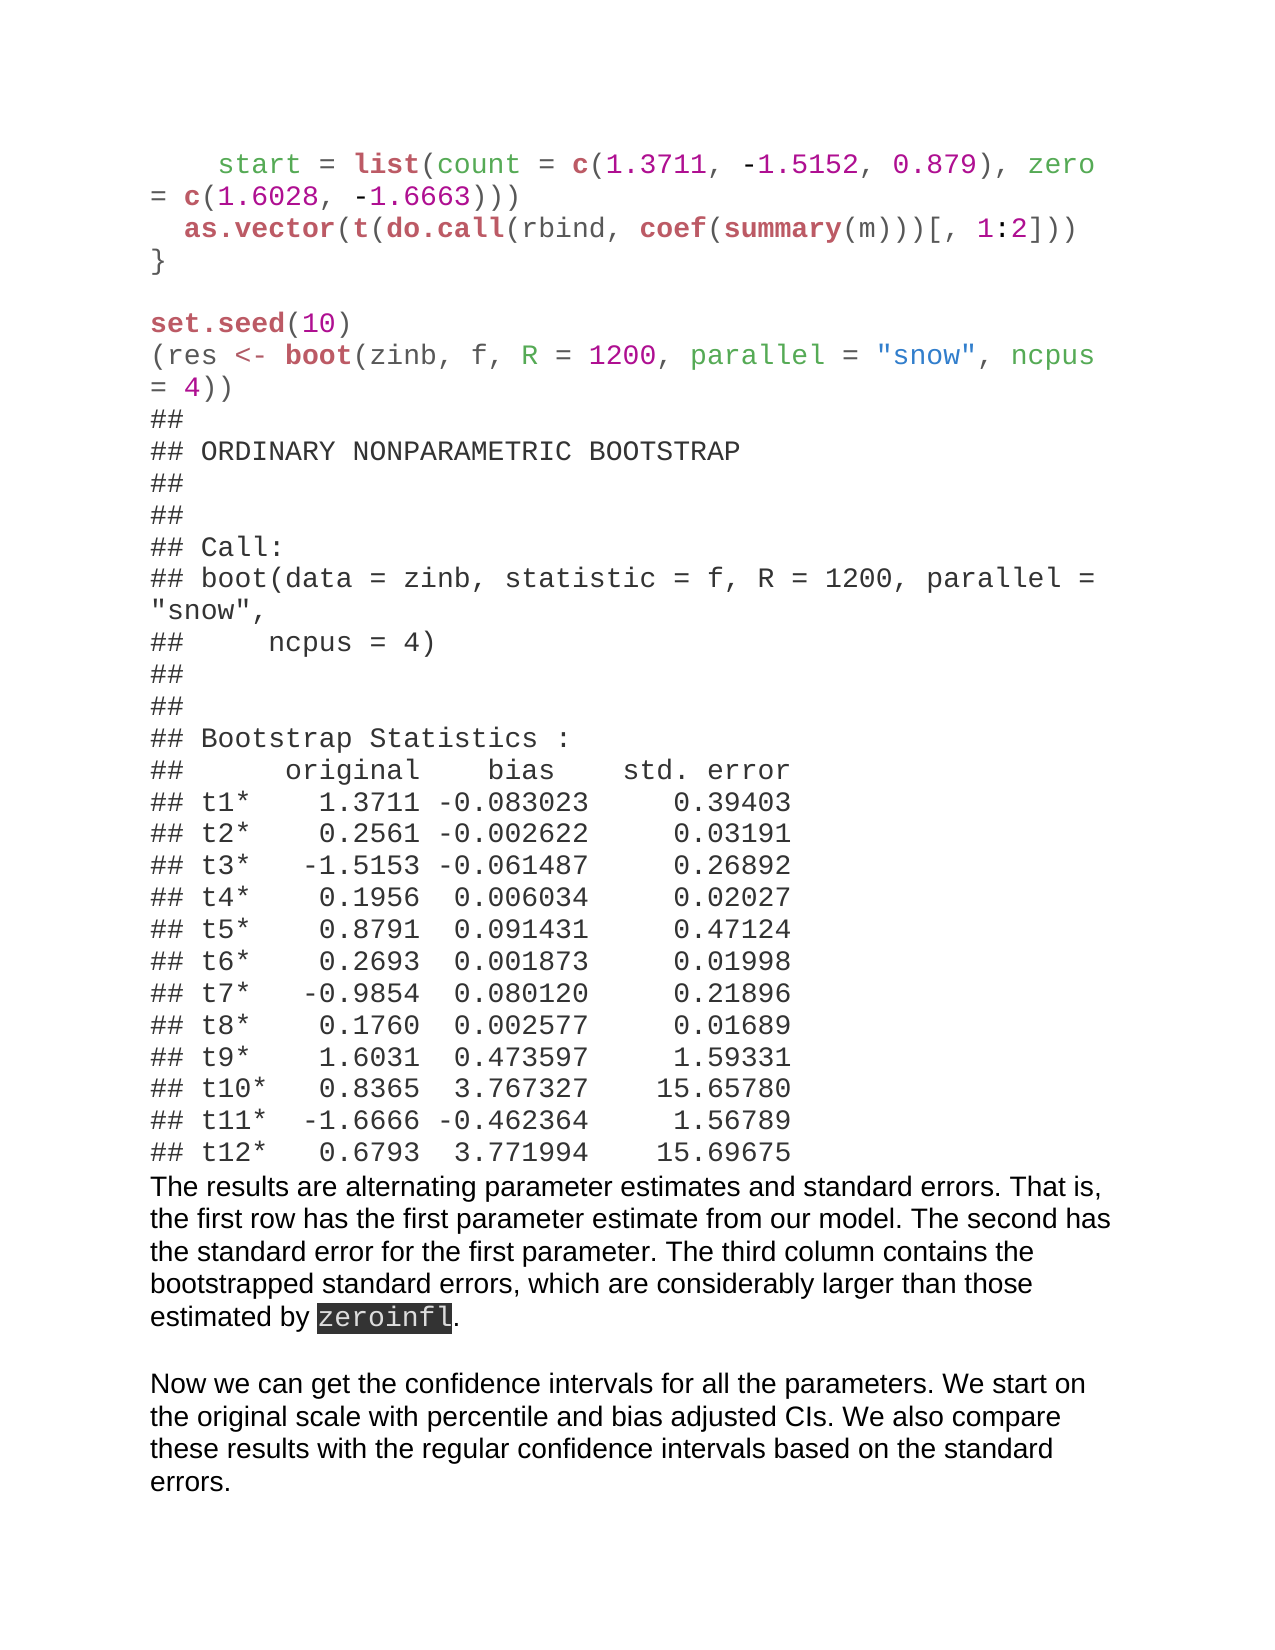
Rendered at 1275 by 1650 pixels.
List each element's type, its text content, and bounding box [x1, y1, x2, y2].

text ## t8* 0.1760 0.002577 0.01689 [150, 1011, 1125, 1042]
text ## t5* 0.8791 0.091431 0.47124 [150, 915, 1125, 947]
text start = list(count = c(1.3711, -1.5152, 0.879), zero = c(1.6028, -1.6663))) [150, 150, 1125, 214]
text ## t4* 0.1956 0.006034 0.02027 [150, 883, 1125, 915]
text ## [150, 469, 1125, 501]
text ## t1* 1.3711 -0.083023 0.39403 [150, 787, 1125, 819]
text ## [150, 501, 1125, 532]
text ## t9* 1.6031 0.473597 1.59331 [150, 1042, 1125, 1074]
text ## boot(data = zinb, statistic = f, R = 1200, parallel = "snow", [150, 564, 1125, 628]
text The results are alternating parameter estimates and standard errors. That is, the first row has the first parameter estimate from our model. The second has the standard error for the first parameter. The third column contains the bootstrapped standard errors, which are considerably larger than those estimated by zeroinfl. [150, 1170, 1125, 1334]
text } [150, 246, 1125, 277]
text ## original bias std. error [150, 756, 1125, 787]
text ## Call: [150, 532, 1125, 564]
text ## ORDINARY NONPARAMETRIC BOOTSTRAP [150, 437, 1125, 469]
text ## t12* 0.6793 3.771994 15.69675 [150, 1138, 1125, 1170]
text ## ncpus = 4) [150, 628, 1125, 660]
text ## t10* 0.8365 3.767327 15.65780 [150, 1074, 1125, 1106]
text (res <- boot(zinb, f, R = 1200, parallel = "snow", ncpus = 4)) [150, 341, 1125, 405]
text Now we can get the confidence intervals for all the parameters. We start on the original scale with percentile and bias adjusted CIs. We also compare these results with the regular confidence intervals based on the standard errors. [150, 1367, 1125, 1497]
text ## [150, 405, 1125, 437]
text ## t6* 0.2693 0.001873 0.01998 [150, 947, 1125, 979]
text as.vector(t(do.call(rbind, coef(summary(m)))[, 1:2])) [150, 214, 1125, 246]
text ## t11* -1.6666 -0.462364 1.56789 [150, 1106, 1125, 1138]
text set.seed(10) [150, 309, 1125, 341]
text ## Bootstrap Statistics : [150, 724, 1125, 756]
text ## t3* -1.5153 -0.061487 0.26892 [150, 851, 1125, 883]
text ## t7* -0.9854 0.080120 0.21896 [150, 979, 1125, 1011]
text ## [150, 692, 1125, 724]
text ## [150, 660, 1125, 692]
text ## t2* 0.2561 -0.002622 0.03191 [150, 819, 1125, 851]
